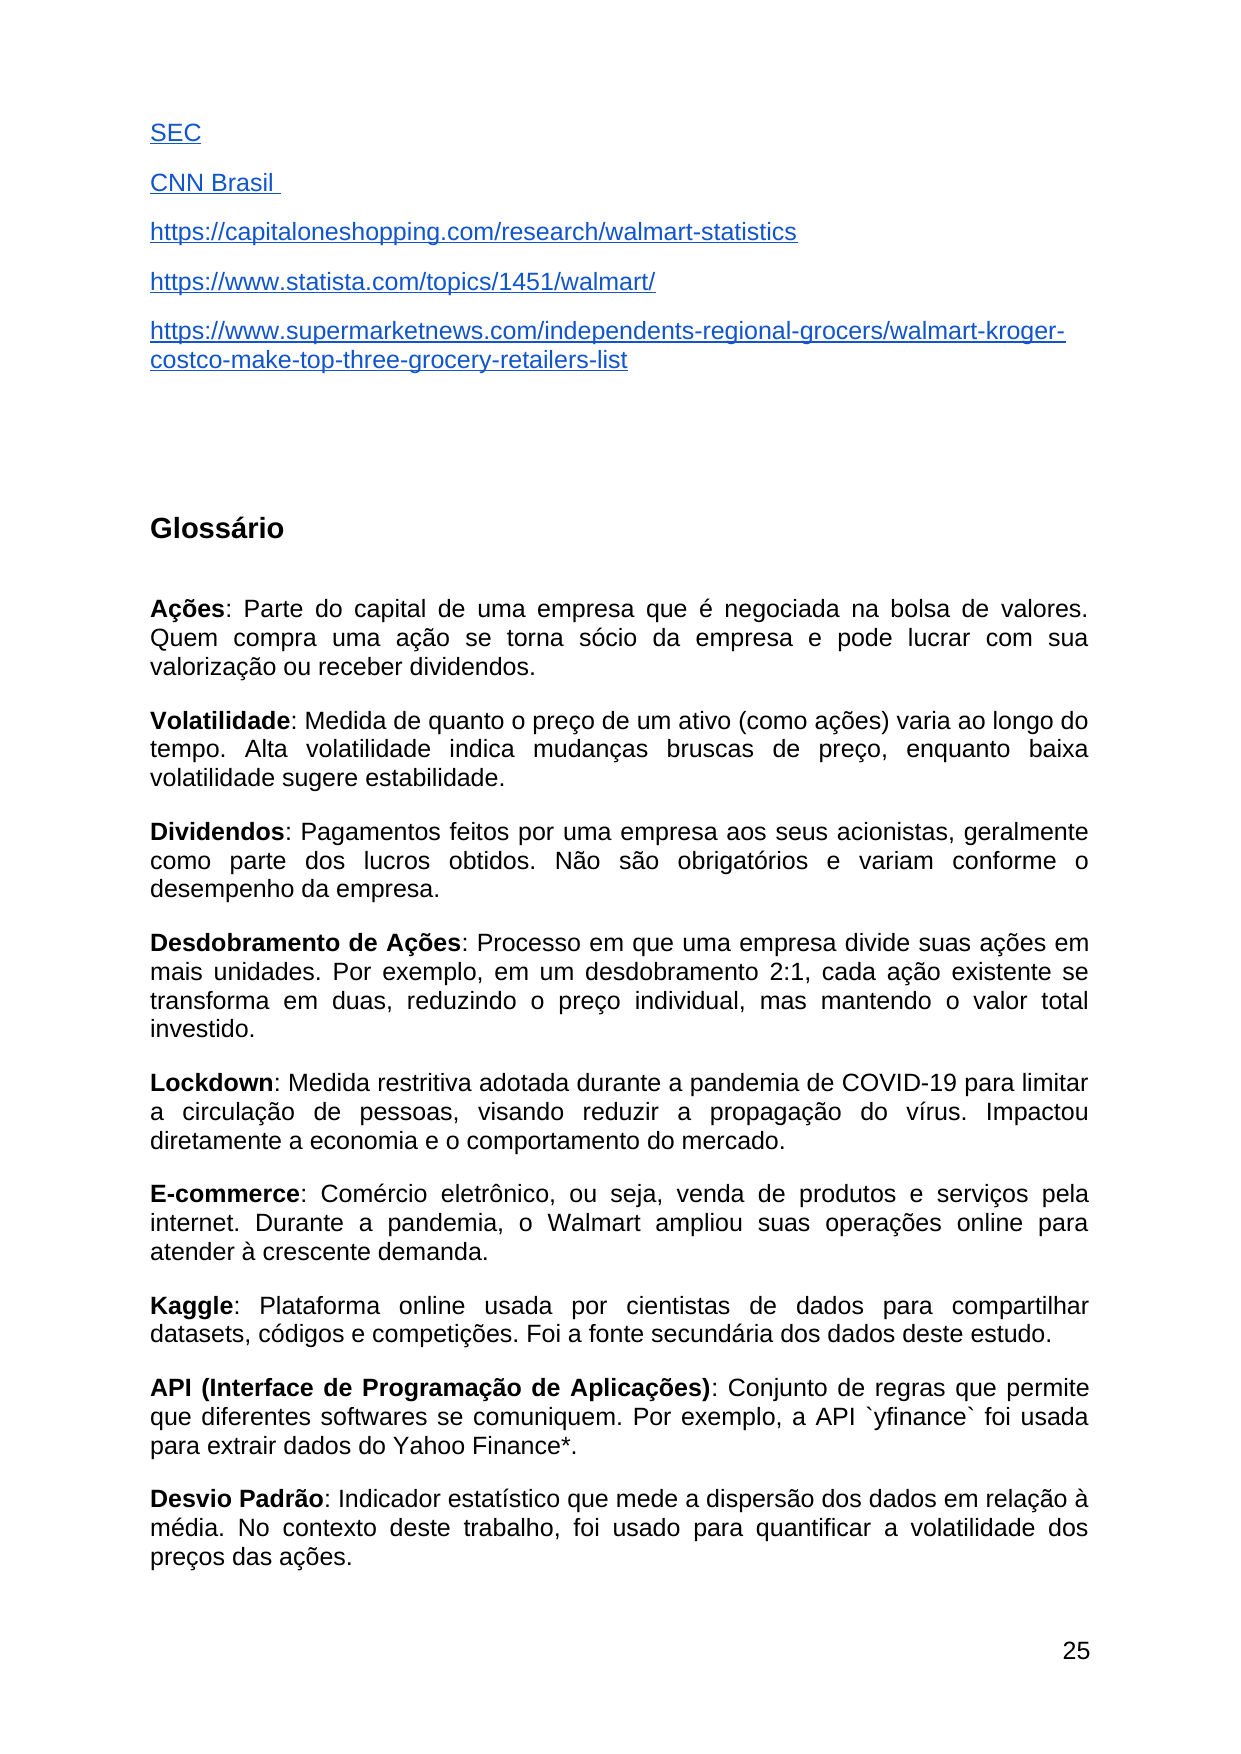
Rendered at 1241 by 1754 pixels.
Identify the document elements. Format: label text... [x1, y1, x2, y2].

text Kaggle: Plataforma online usada por cientistas de dados para compartilhar datasets, códigos e competições. Foi a fonte secundária dos dados deste estudo. [150, 1291, 1090, 1348]
text API (Interface de Programação de Aplicações): Conjunto de regras que permite que diferentes softwares se comuniquem. Por exemplo, a API `yfinance` foi usada para extrair dados do Yahoo Finance*. [150, 1373, 1090, 1459]
text Desdobramento de Ações: Processo em que uma empresa divide suas ações em mais unidades. Por exemplo, em um desdobramento 2:1, cada ação existente se transforma em duas, reduzindo o preço individual, mas mantendo o valor total investido. [150, 928, 1090, 1043]
text Desvio Padrão: Indicador estatístico que mede a dispersão dos dados em relação à média. No contexto deste trabalho, foi usado para quantificar a volatilidade dos preços das ações. [150, 1484, 1090, 1571]
text SEC [150, 118, 1090, 147]
text E-commerce: Comércio eletrônico, ou seja, venda de produtos e serviços pela internet. Durante a pandemia, o Walmart ampliou suas operações online para atender à crescente demanda. [150, 1179, 1090, 1266]
text Volatilidade: Medida de quanto o preço de um ativo (como ações) varia ao longo do tempo. Alta volatilidade indica mudanças bruscas de preço, enquanto baixa volatilidade sugere estabilidade. [150, 706, 1090, 792]
text Lockdown: Medida restritiva adotada durante a pandemia de COVID-19 para limitar a circulação de pessoas, visando reduzir a propagação do vírus. Impactou diretamente a economia e o comportamento do mercado. [150, 1068, 1090, 1154]
text Ações: Parte do capital de uma empresa que é negociada na bolsa de valores. Quem compra uma ação se torna sócio da empresa e pode lucrar com sua valorização ou receber dividendos. [150, 566, 1090, 681]
text CNN Brasil [150, 168, 1090, 196]
text https://www.statista.com/topics/1451/walmart/ [150, 267, 1090, 296]
text https://capitaloneshopping.com/research/walmart-statistics [150, 217, 1090, 246]
text Dividendos: Pagamentos feitos por uma empresa aos seus acionistas, geralmente como parte dos lucros obtidos. Não são obrigatórios e variam conforme o desempenho da empresa. [150, 817, 1090, 903]
text https://www.supermarketnews.com/independents-regional-grocers/walmart-kroger-costco-make-top-three-grocery-retailers-list [150, 316, 1090, 403]
subtitle Glossário [150, 444, 1090, 545]
